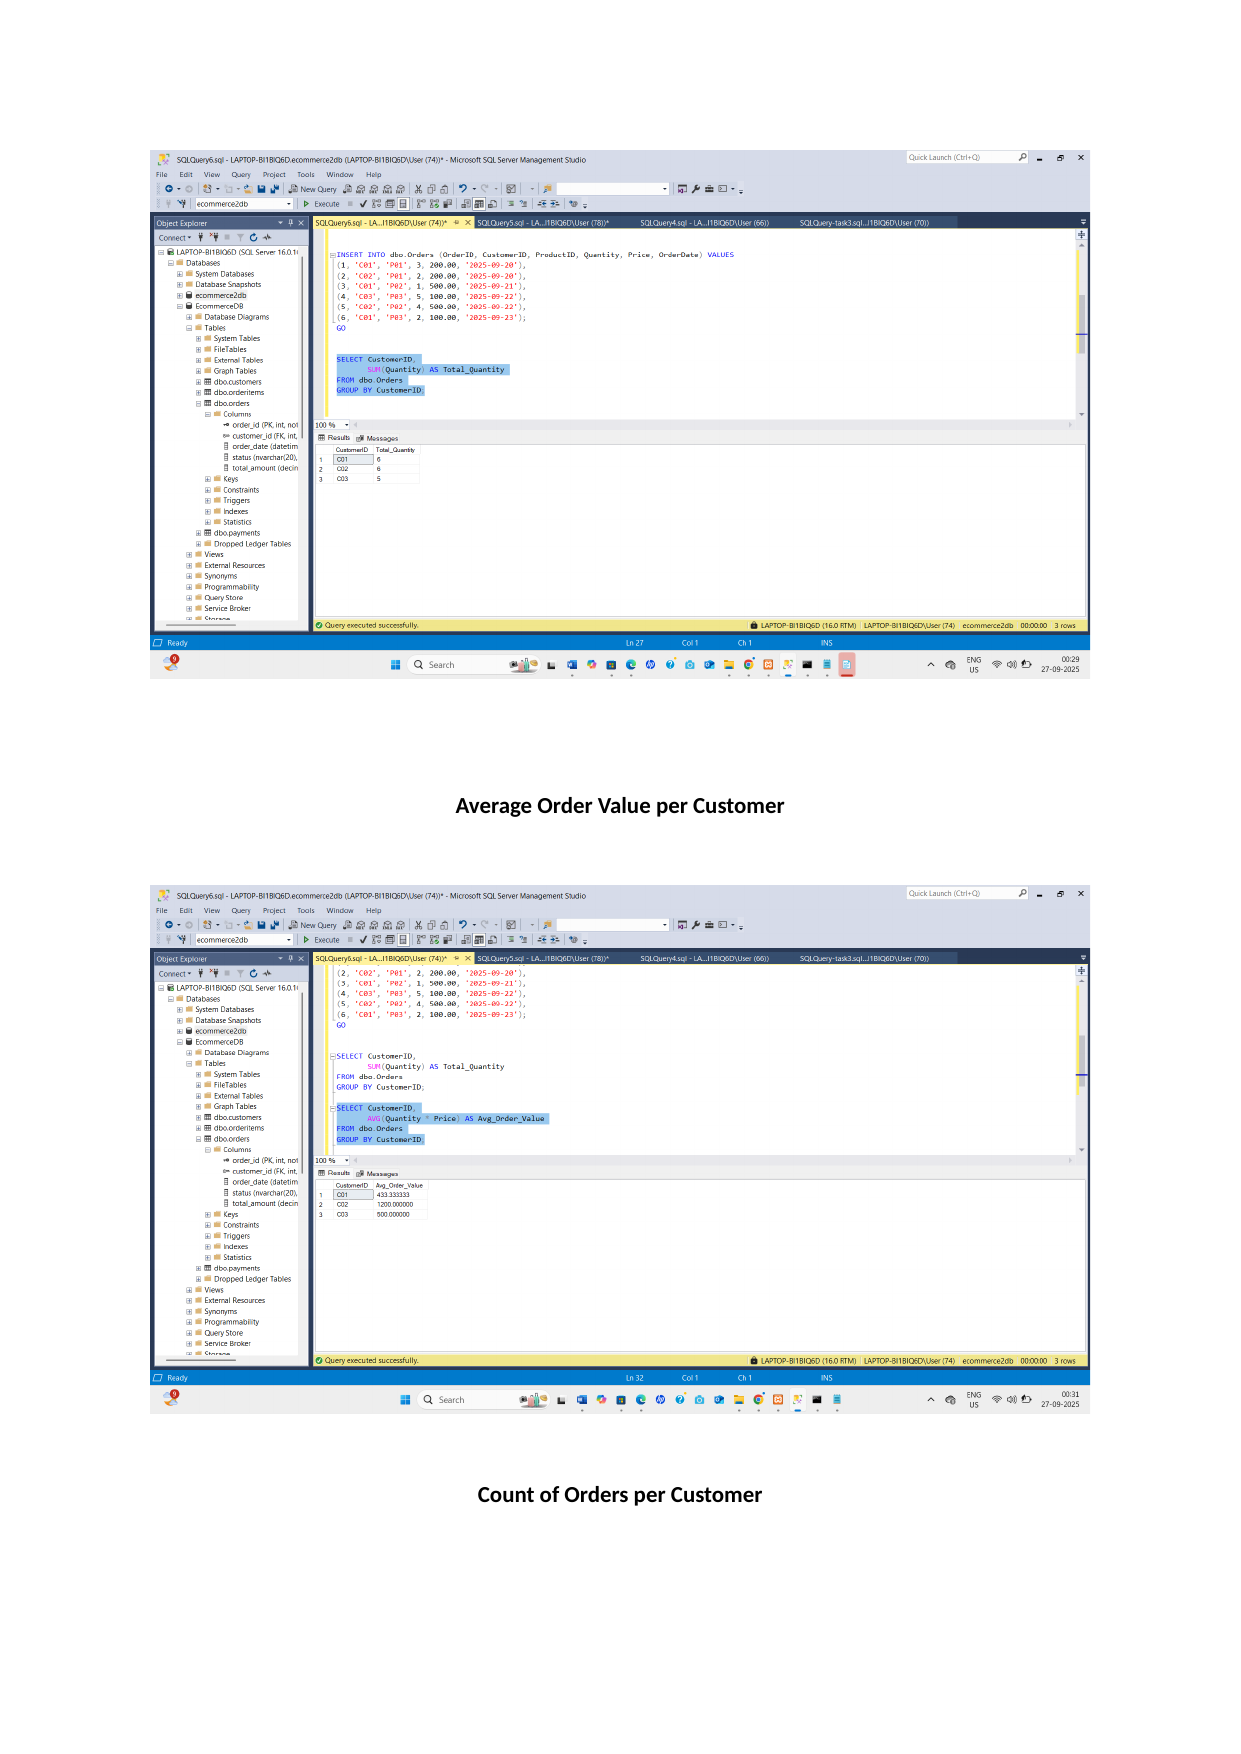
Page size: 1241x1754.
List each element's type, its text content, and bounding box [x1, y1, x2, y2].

picture [150, 885, 1091, 1414]
text Count of Orders per Customer [150, 1480, 1090, 1508]
text Average Order Value per Customer [150, 791, 1090, 819]
picture [150, 150, 1091, 679]
